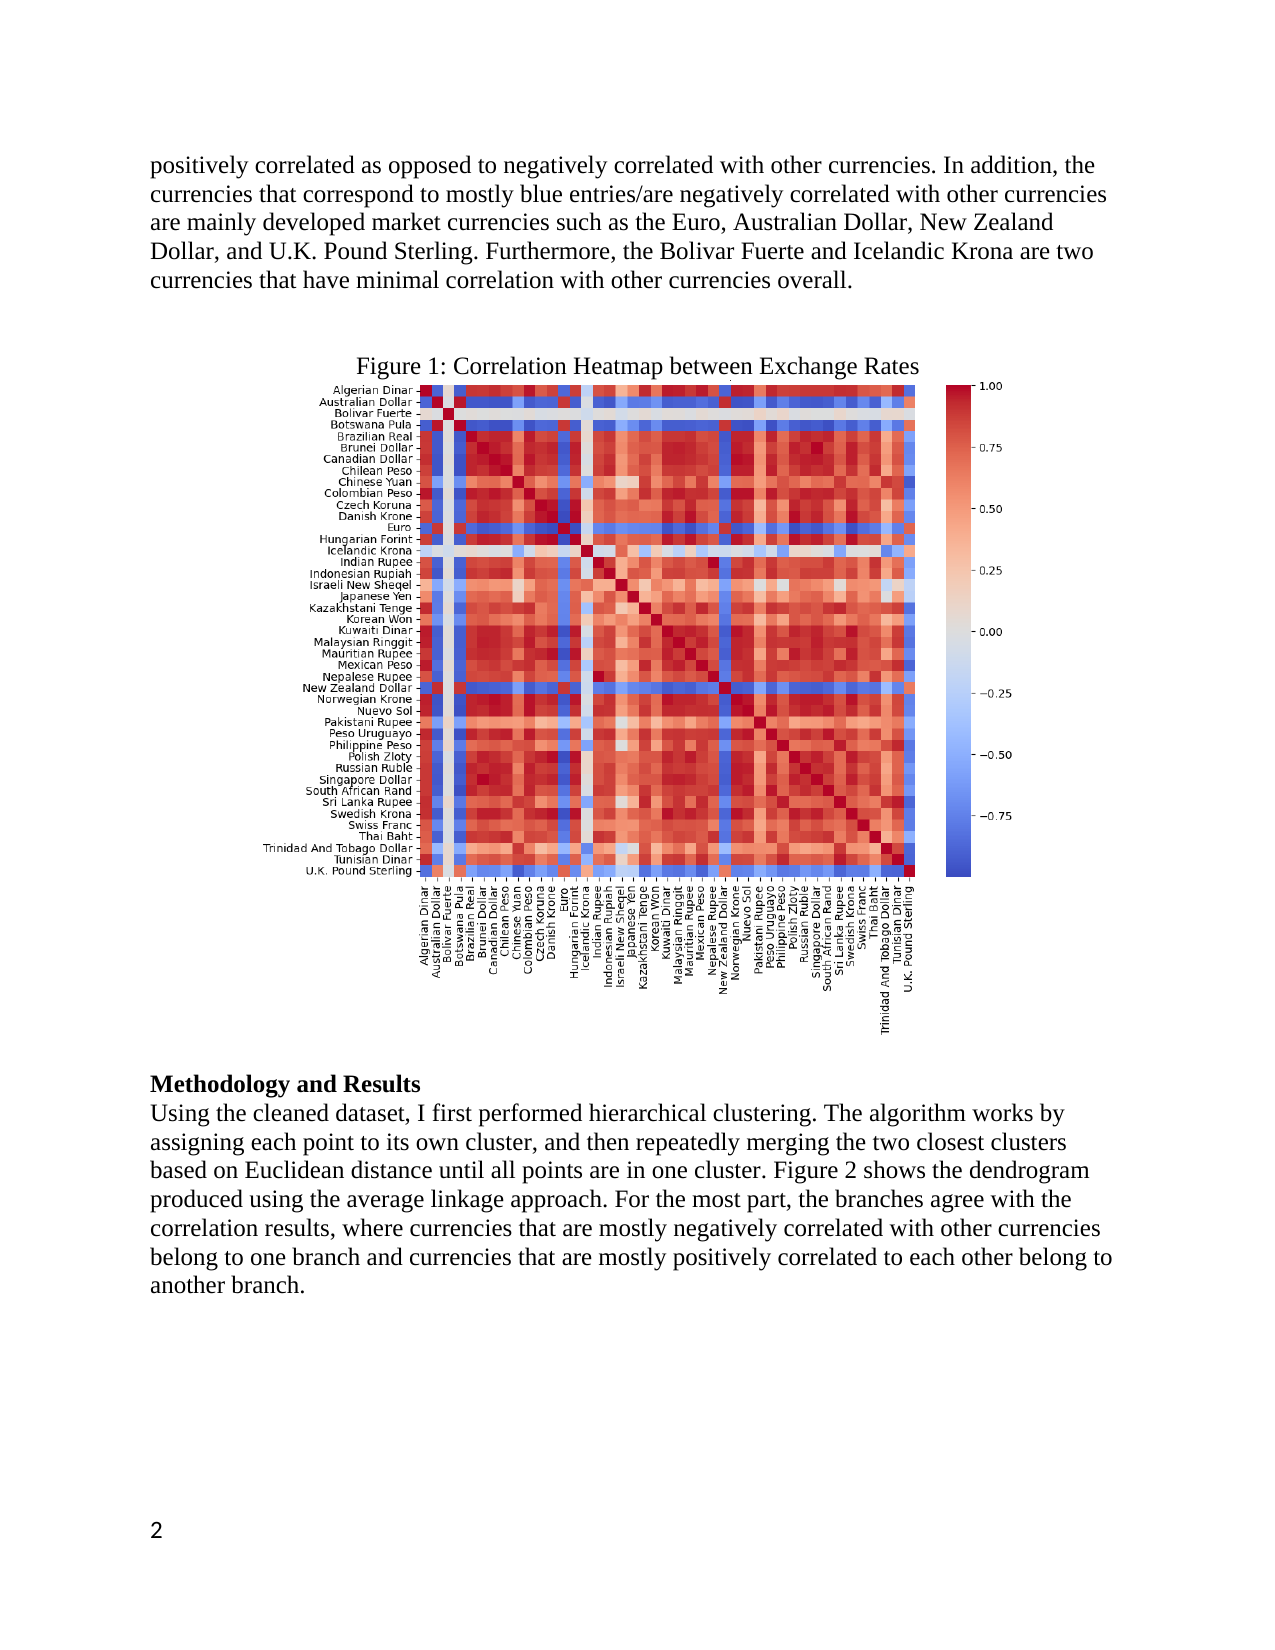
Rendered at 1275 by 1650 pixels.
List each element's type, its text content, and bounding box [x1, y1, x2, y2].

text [150, 150, 1125, 294]
text Methodology and Results [150, 1069, 1125, 1098]
picture [256, 380, 1019, 1041]
text Figure 1: Correlation Heatmap between Exchange Rates [150, 351, 1125, 380]
text Using the cleaned dataset, I first performed hierarchical clustering. The algorithm works by assigning each point to its own cluster, and then repeatedly merging the two closest clusters based on Euclidean distance until all points are in one cluster. Figure 2 shows the dendrogram produced using the average linkage approach. For the most part, the branches agree with the correlation results, where currencies that are mostly negatively correlated with other currencies belong to one branch and currencies that are mostly positively correlated to each other belong to another branch. [150, 1098, 1125, 1299]
